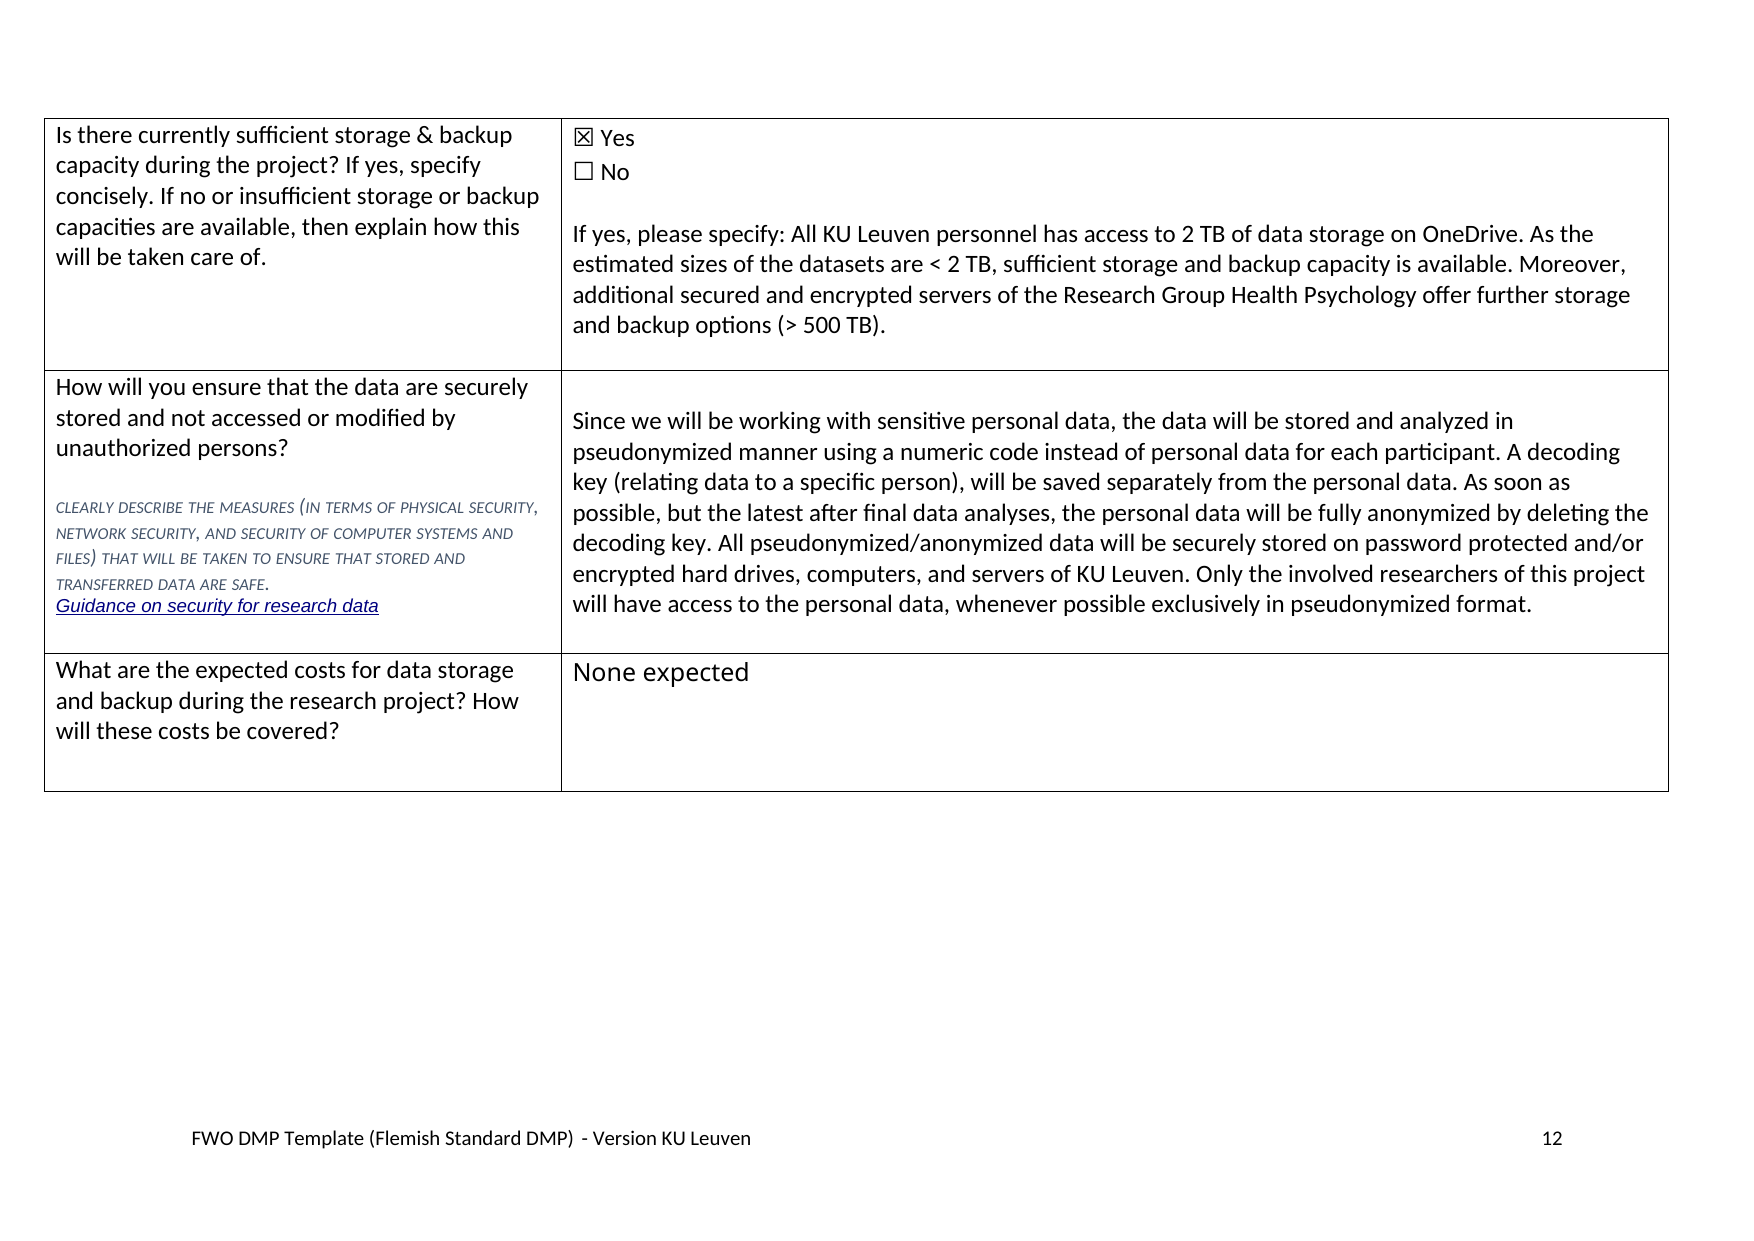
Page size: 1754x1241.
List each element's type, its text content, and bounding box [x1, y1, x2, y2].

table_cell How will you ensure that the data are securely stored and not accessed or modified by unauthorized persons? clearly describe the measures (in terms of physical security, network security, and security of computer systems and files) that will be taken to ensure that stored and transferred data are safe. Guidance on security for research data [45, 371, 561, 653]
table_cell Is there currently sufficient storage & backup capacity during the project? If yes, specify concisely. If no or insufficient storage or backup capacities are available, then explain how this will be taken care of. [45, 119, 561, 370]
table_cell None expected [562, 654, 1668, 791]
table_cell Since we will be working with sensitive personal data, the data will be stored and analyzed in pseudonymized manner using a numeric code instead of personal data for each participant. A decoding key (relating data to a specific person), will be saved separately from the personal data. As soon as possible, but the latest after final data analyses, the personal data will be fully anonymized by deleting the decoding key. All pseudonymized/anonymized data will be securely stored on password protected and/or encrypted hard drives, computers, and servers of KU Leuven. Only the involved researchers of this project will have access to the personal data, whenever possible exclusively in pseudonymized format. [562, 371, 1668, 653]
table_cell Yes No If yes, please specify: All KU Leuven personnel has access to 2 TB of data storage on OneDrive. As the estimated sizes of the datasets are < 2 TB, sufficient storage and backup capacity is available. Moreover, additional secured and encrypted servers of the Research Group Health Psychology offer further storage and backup options (> 500 TB). [562, 119, 1668, 370]
table_cell What are the expected costs for data storage and backup during the research project? How will these costs be covered? [45, 654, 561, 791]
